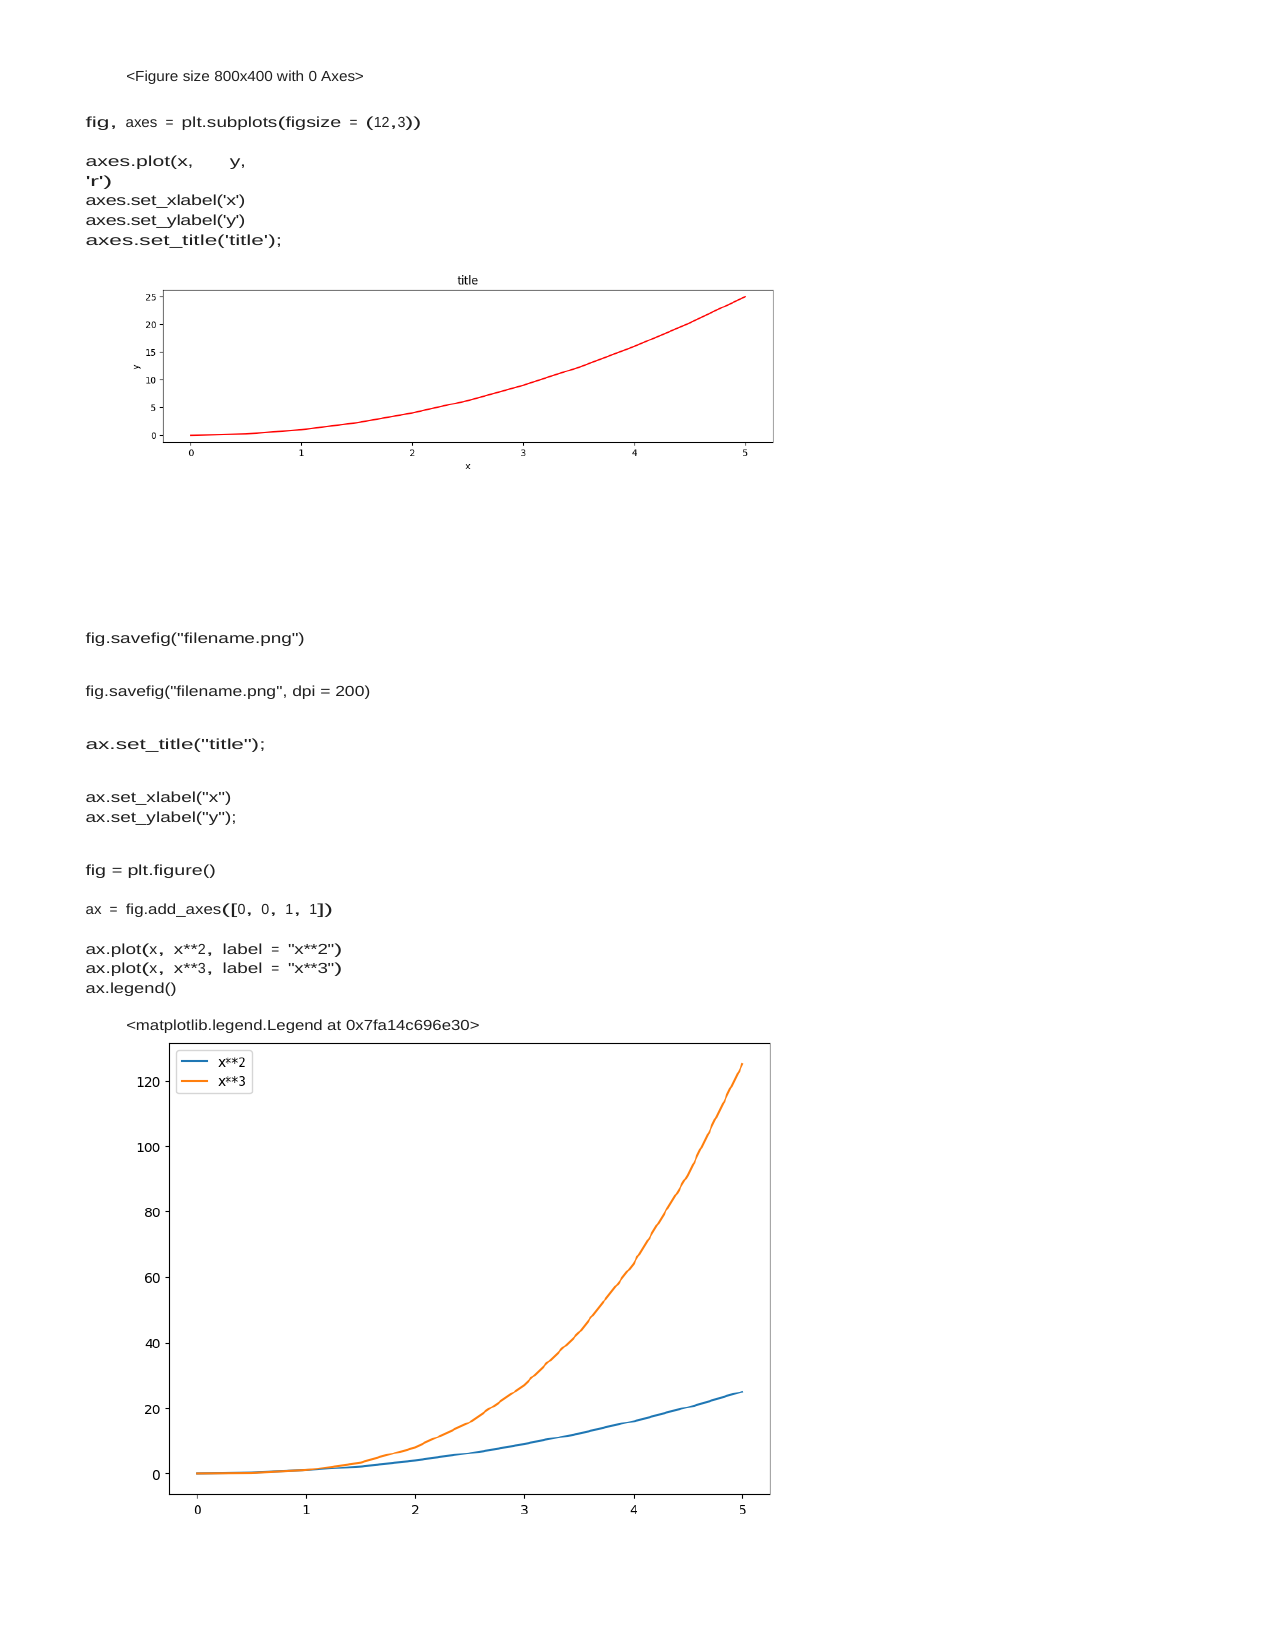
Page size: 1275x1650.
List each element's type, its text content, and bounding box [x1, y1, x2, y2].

text fig = plt.figure() [85, 861, 1223, 878]
text axes.set_title('title'); [85, 231, 1223, 248]
text ax.set_title("title"); [85, 736, 1223, 752]
text <matplotlib.legend.Legend at 0x7fa14c696e30> [126, 1017, 1223, 1033]
text fig.savefig("filename.png") [85, 629, 1223, 646]
picture [137, 1042, 771, 1514]
text axes.plot(x, y, 'r') axes.set_xlabel('x') axes.set_ylabel('y') [85, 153, 246, 228]
text <Figure size 800x400 with 0 Axes> [126, 67, 1223, 84]
text ax.plot(x, x**2, label = "x**2") ax.plot(x, x**3, label = "x**3") ax.legend() [85, 940, 342, 996]
text ax.set_xlabel("x") ax.set_ylabel("y"); [85, 789, 239, 825]
text ax = fig.add_axes([0, 0, 1, 1]) [85, 901, 1223, 917]
text fig.savefig("filename.png", dpi = 200) [85, 682, 1223, 699]
text fig, axes = plt.subplots(figsize = (12,3)) [85, 113, 1223, 130]
picture [133, 275, 774, 469]
